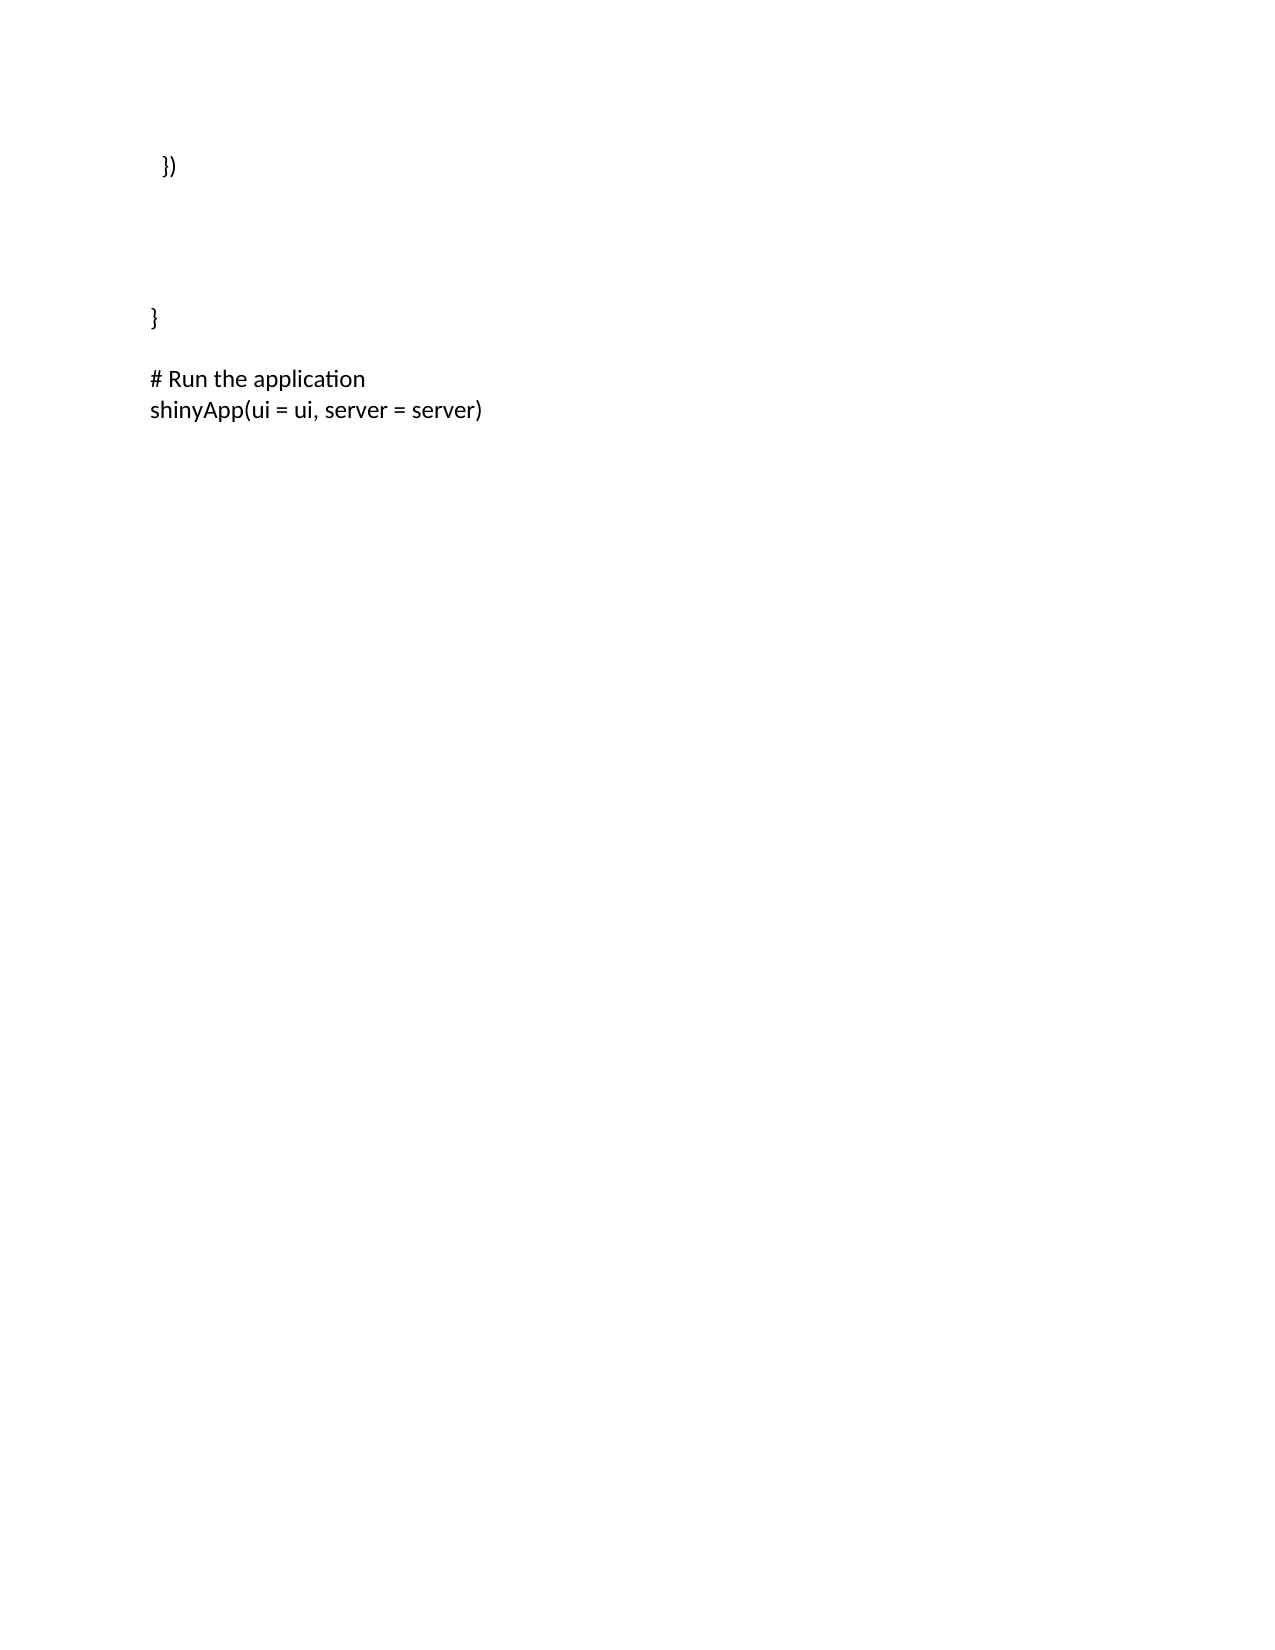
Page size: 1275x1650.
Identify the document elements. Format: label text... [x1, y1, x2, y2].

text shinyApp(ui = ui, server = server) [150, 394, 1125, 425]
text }) [150, 150, 1125, 181]
text } [150, 303, 1125, 333]
text # Run the application [150, 364, 1125, 394]
